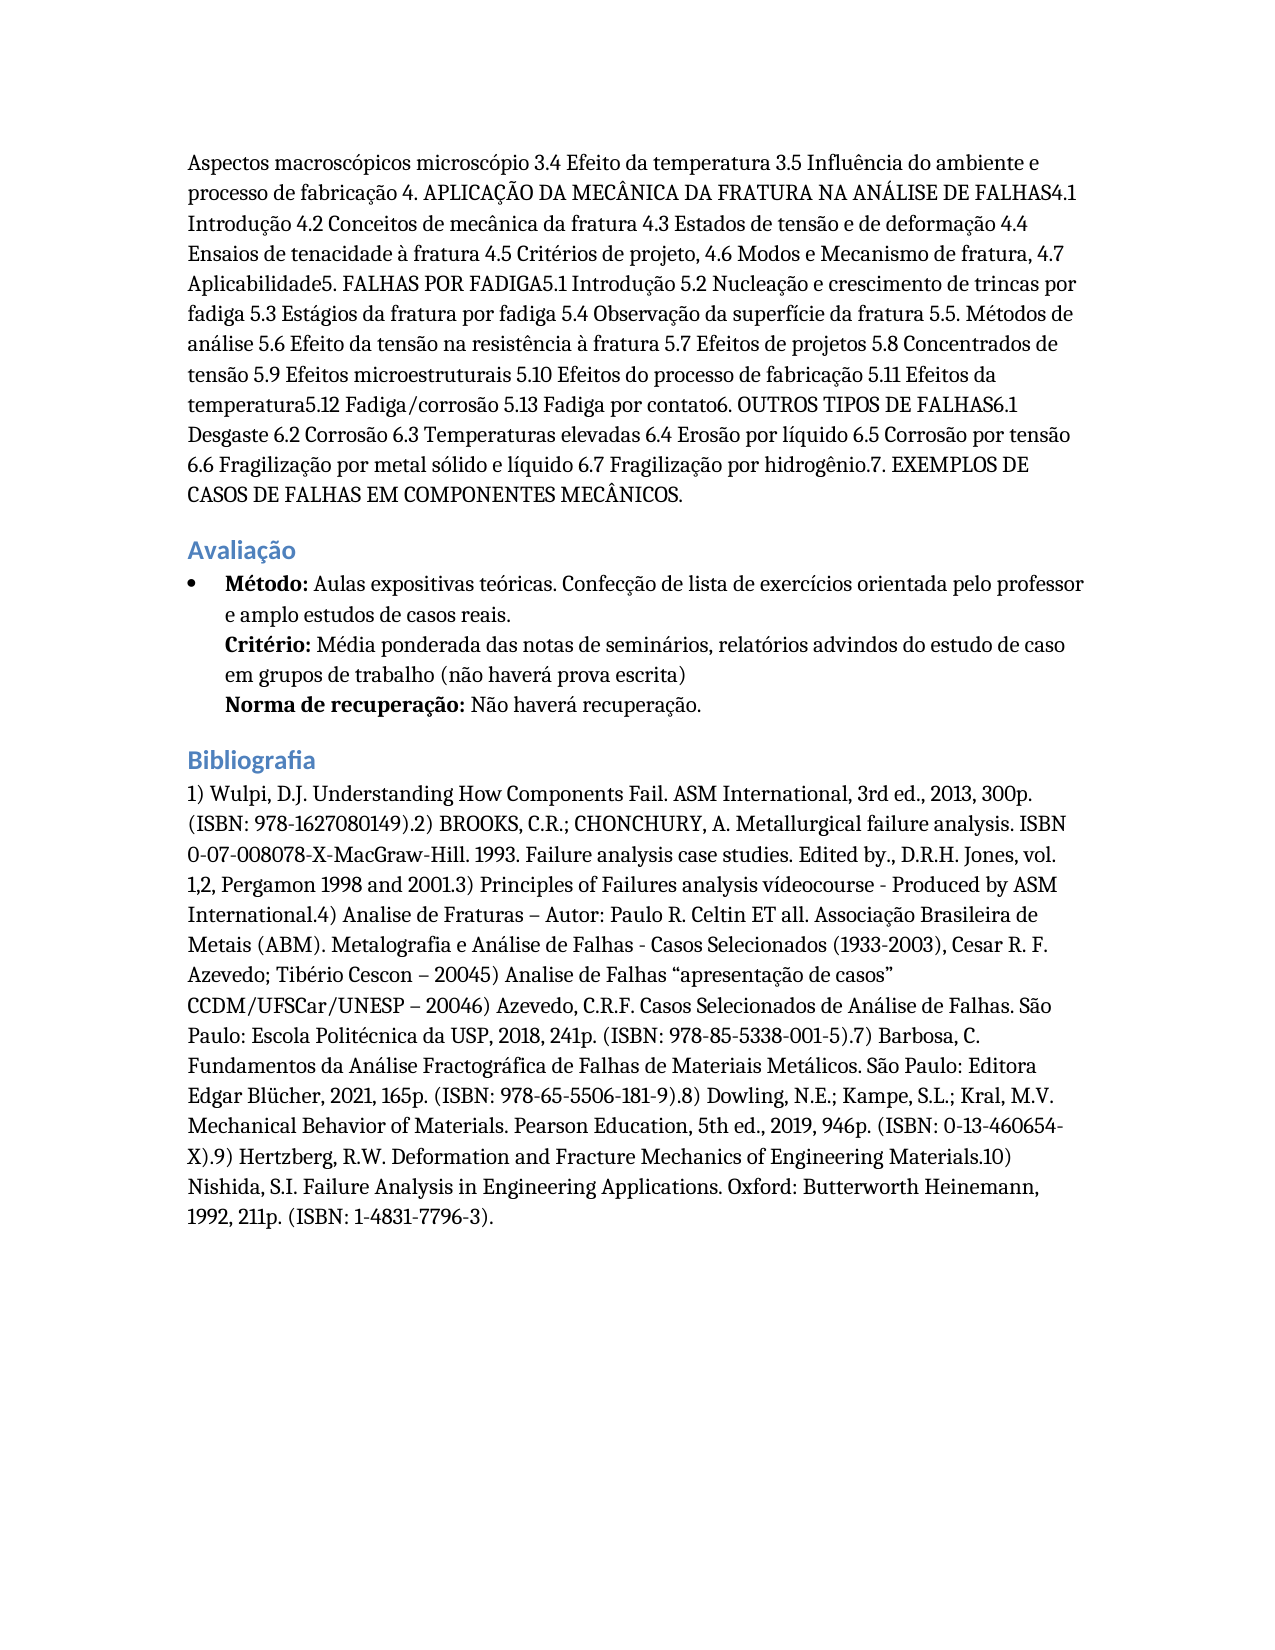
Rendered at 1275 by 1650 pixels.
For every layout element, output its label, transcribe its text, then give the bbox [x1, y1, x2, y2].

text 1) Wulpi, D.J. Understanding How Components Fail. ASM International, 3rd ed., 2013, 300p. (ISBN: 978-1627080149).2) BROOKS, C.R.; CHONCHURY, A. Metallurgical failure analysis. ISBN 0-07-008078-X-MacGraw-Hill. 1993. Failure analysis case studies. Edited by., D.R.H. Jones, vol. 1,2, Pergamon 1998 and 2001.3) Principles of Failures analysis vídeocourse - Produced by ASM International.4) Analise de Fraturas – Autor: Paulo R. Celtin ET all. Associação Brasileira de Metais (ABM). Metalografia e Análise de Falhas - Casos Selecionados (1933-2003), Cesar R. F. Azevedo; Tibério Cescon – 20045) Analise de Falhas “apresentação de casos” CCDM/UFSCar/UNESP – 20046) Azevedo, C.R.F. Casos Selecionados de Análise de Falhas. São Paulo: Escola Politécnica da USP, 2018, 241p. (ISBN: 978-85-5338-001-5).7) Barbosa, C. Fundamentos da Análise Fractográfica de Falhas de Materiais Metálicos. São Paulo: Editora Edgar Blücher, 2021, 165p. (ISBN: 978-65-5506-181-9).8) Dowling, N.E.; Kampe, S.L.; Kral, M.V. Mechanical Behavior of Materials. Pearson Education, 5th ed., 2019, 946p. (ISBN: 0-13-460654-X).9) Hertzberg, R.W. Deformation and Fracture Mechanics of Engineering Materials.10) Nishida, S.I. Failure Analysis in Engineering Applications. Oxford: Butterworth Heinemann, 1992, 211p. (ISBN: 1-4831-7796-3). [187, 781, 1087, 1230]
subtitle Avaliação [187, 533, 1087, 566]
list Método: Aulas expositivas teóricas. Confecção de lista de exercícios orientada pelo professor e amplo estudos de casos reais. Critério: Média ponderada das notas de seminários, relatórios advindos do estudo de caso em grupos de trabalho (não haverá prova escrita) Norma de recuperação: Não haverá recuperação. [187, 571, 1087, 718]
subtitle Bibliografia [187, 743, 1087, 776]
